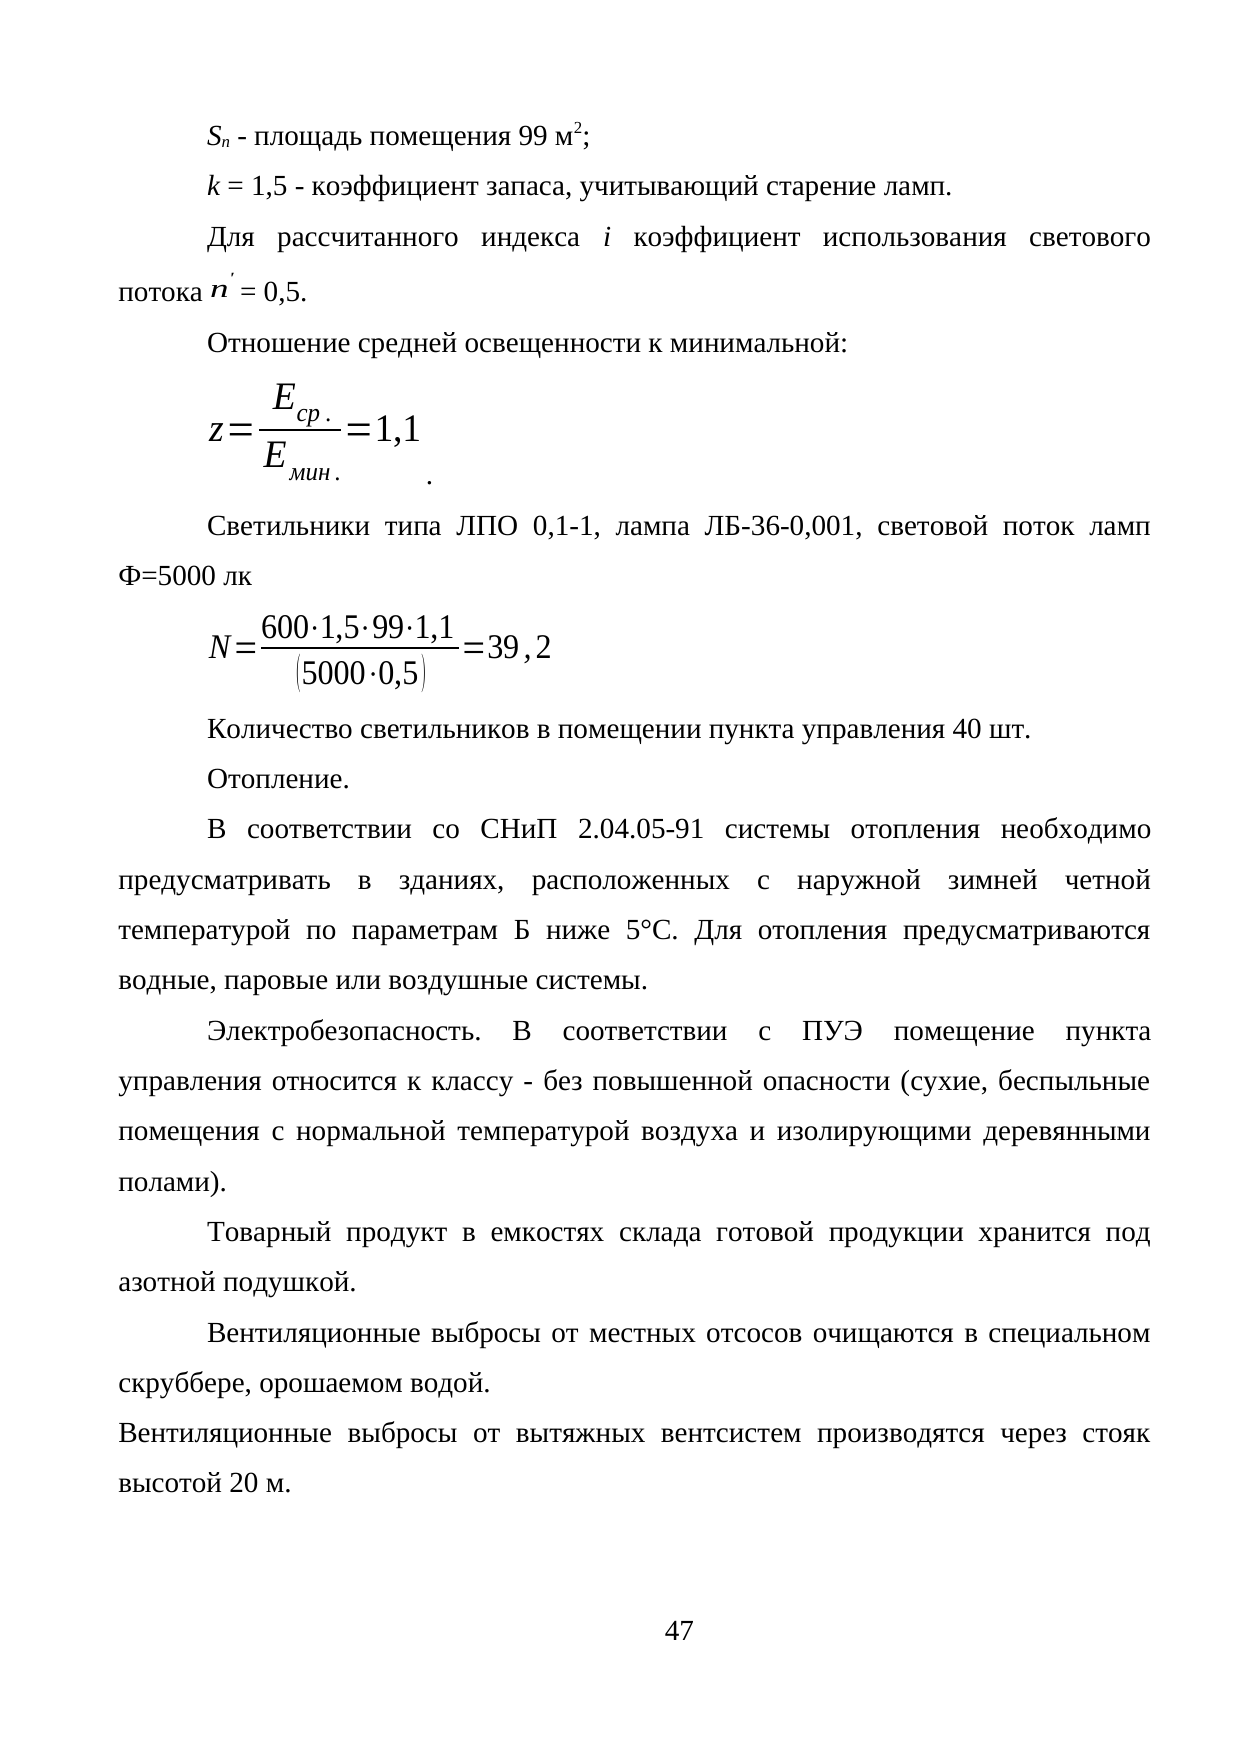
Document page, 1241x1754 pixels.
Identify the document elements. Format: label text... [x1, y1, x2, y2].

text Вентиляционные выбросы от вытяжных вентсистем производятся через стояк высотой 20 м. [118, 1415, 1152, 1499]
text В соответствии со СНиП 2.04.05-91 системы отопления необходимо предусматривать в зданиях, расположенных с наружной зимней четной температурой по параметрам Б ниже 5°С. Для отопления предусматриваются водные, паровые или воздушные системы. [118, 812, 1152, 996]
text Вентиляционные выбросы от местных отсосов очищаются в специальном скруббере, орошаемом водой. [118, 1315, 1152, 1398]
text Отопление. [118, 761, 1152, 795]
text Отношение средней освещенности к минимальной: [118, 325, 1152, 358]
text . [118, 375, 1152, 491]
text Светильники типа ЛПО 0,1-1, лампа ЛБ-36-0,001, световой поток ламп Ф=5000 лк [118, 508, 1152, 591]
text Электробезопасность. В соответствии с ПУЭ помещение пункта управления относится к классу - без повышенной опасности (сухие, беспыльные помещения с нормальной температурой воздуха и изолирующими деревянными полами). [118, 1013, 1152, 1197]
text Для рассчитанного индекса i коэффициент использования светового потока = 0,5. [118, 219, 1152, 308]
text Количество светильников в помещении пункта управления 40 шт. [118, 711, 1152, 744]
text Товарный продукт в емкостях склада готовой продукции хранится под азотной подушкой. [118, 1214, 1152, 1298]
text Sn - площадь помещения 99 м2; [118, 118, 1152, 152]
text k = 1,5 - коэффициент запаса, учитывающий старение ламп. [118, 168, 1152, 202]
